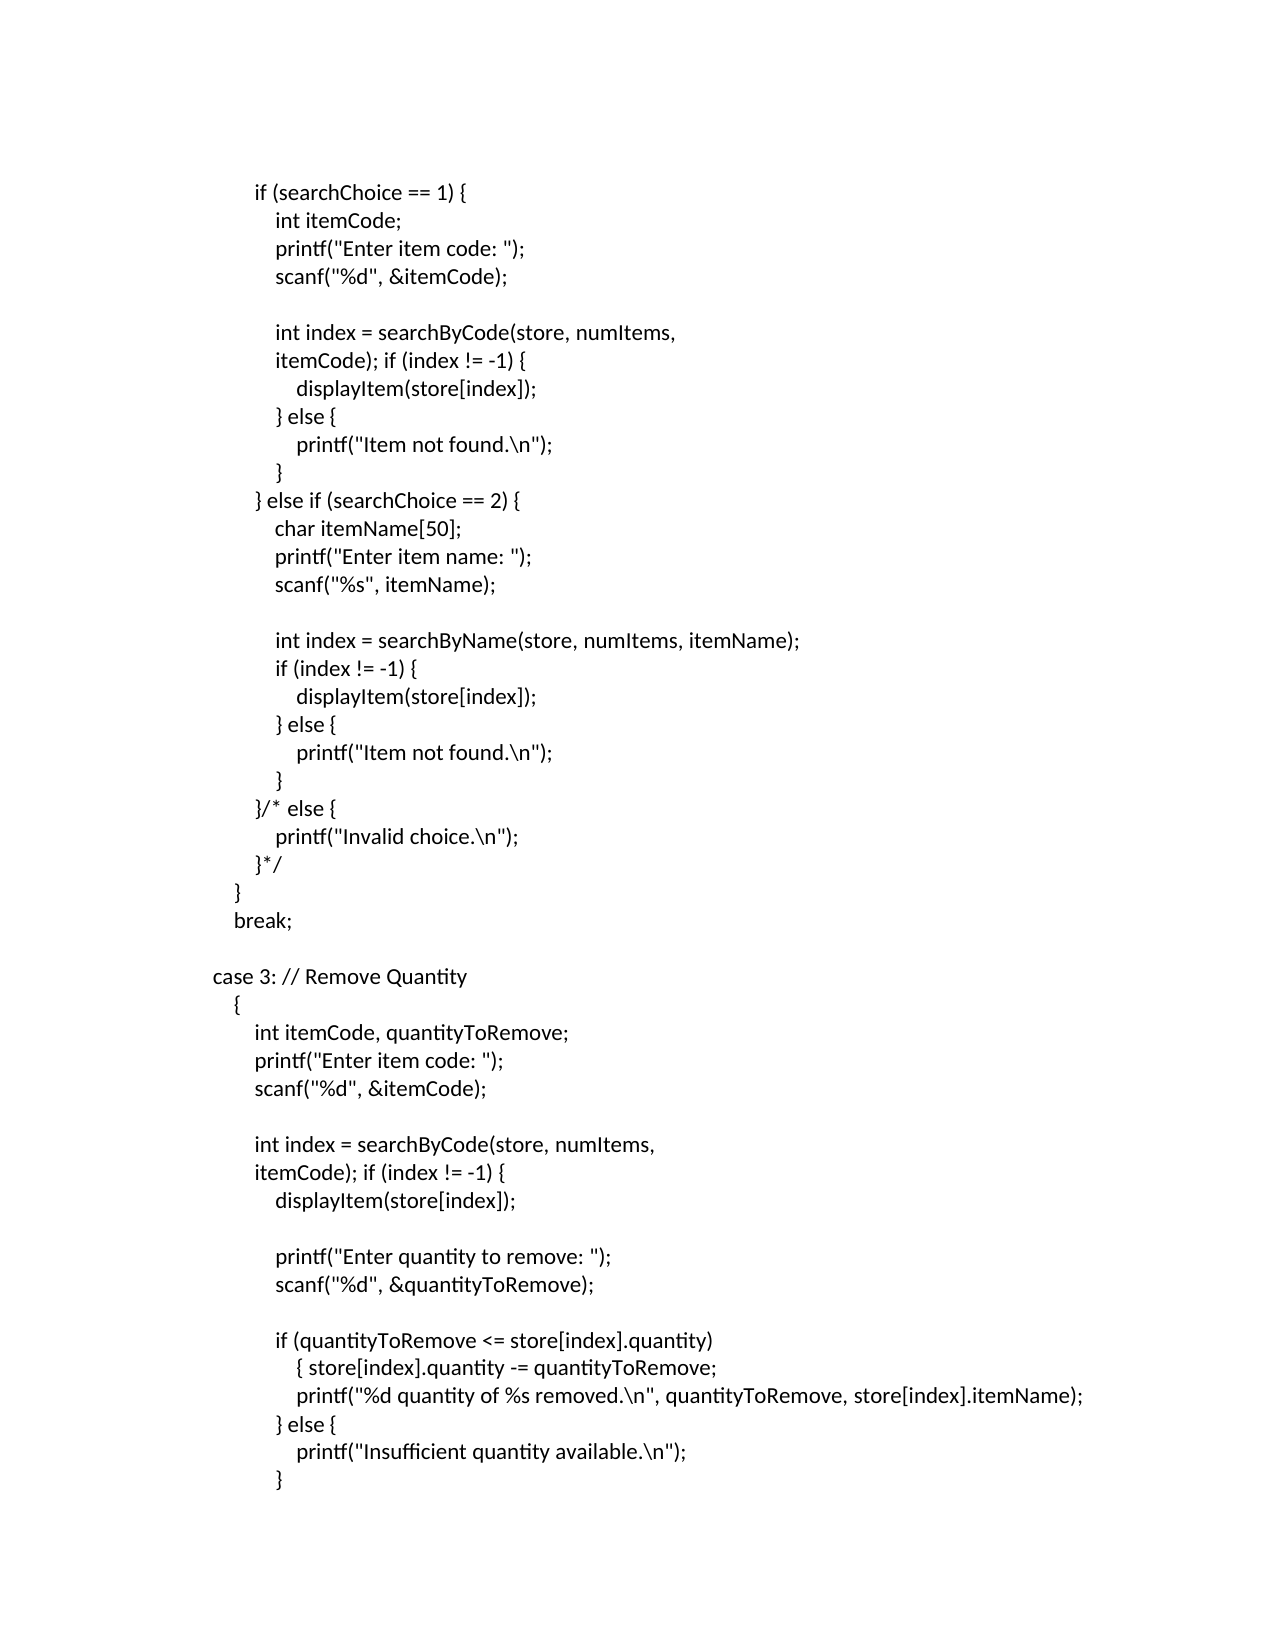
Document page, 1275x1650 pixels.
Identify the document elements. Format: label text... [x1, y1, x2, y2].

text }/* else { [254, 794, 1096, 822]
text } else { [275, 402, 1096, 430]
text printf("Insufficient quantity available.\n"); [296, 1438, 1096, 1465]
text { [233, 990, 1096, 1018]
text int index = searchByCode(store, numItems, itemCode); if (index != -1) { [254, 1131, 763, 1186]
text if (searchChoice == 1) { int itemCode; [254, 178, 467, 234]
text } else { [275, 1410, 1096, 1438]
text displayItem(store[index]); [275, 1186, 1096, 1214]
text displayItem(store[index]); [296, 682, 1096, 710]
text printf("Enter item code: "); scanf("%d", &itemCode); [275, 234, 526, 290]
text printf("%d quantity of %s removed.\n", quantityToRemove, store[index].itemName); [296, 1382, 1096, 1409]
text int itemCode, quantityToRemove; printf("Enter item code: "); scanf("%d", &itemCode); [254, 1018, 570, 1103]
text printf("Invalid choice.\n"); [275, 822, 1096, 850]
text break; [233, 906, 1096, 934]
text printf("Enter quantity to remove: "); scanf("%d", &quantityToRemove); [275, 1242, 613, 1298]
text } [275, 766, 1096, 794]
text } [275, 458, 1096, 486]
text if (quantityToRemove <= store[index].quantity) { store[index].quantity -= quantityToRemove; [275, 1327, 726, 1381]
text case 3: // Remove Quantity [213, 962, 1096, 990]
text } else if (searchChoice == 2) { char itemName[50]; printf("Enter item name: "); scanf("%s", itemName); [254, 486, 533, 598]
text printf("Item not found.\n"); [296, 430, 1096, 458]
text displayItem(store[index]); [296, 374, 1096, 402]
text }*/ [254, 850, 1096, 878]
text } else { [275, 710, 1096, 738]
text } [275, 1466, 1096, 1493]
text } [233, 878, 1096, 906]
text printf("Item not found.\n"); [296, 738, 1096, 766]
text int index = searchByCode(store, numItems, itemCode); if (index != -1) { [275, 318, 784, 374]
text int index = searchByName(store, numItems, itemName); if (index != -1) { [275, 626, 807, 682]
